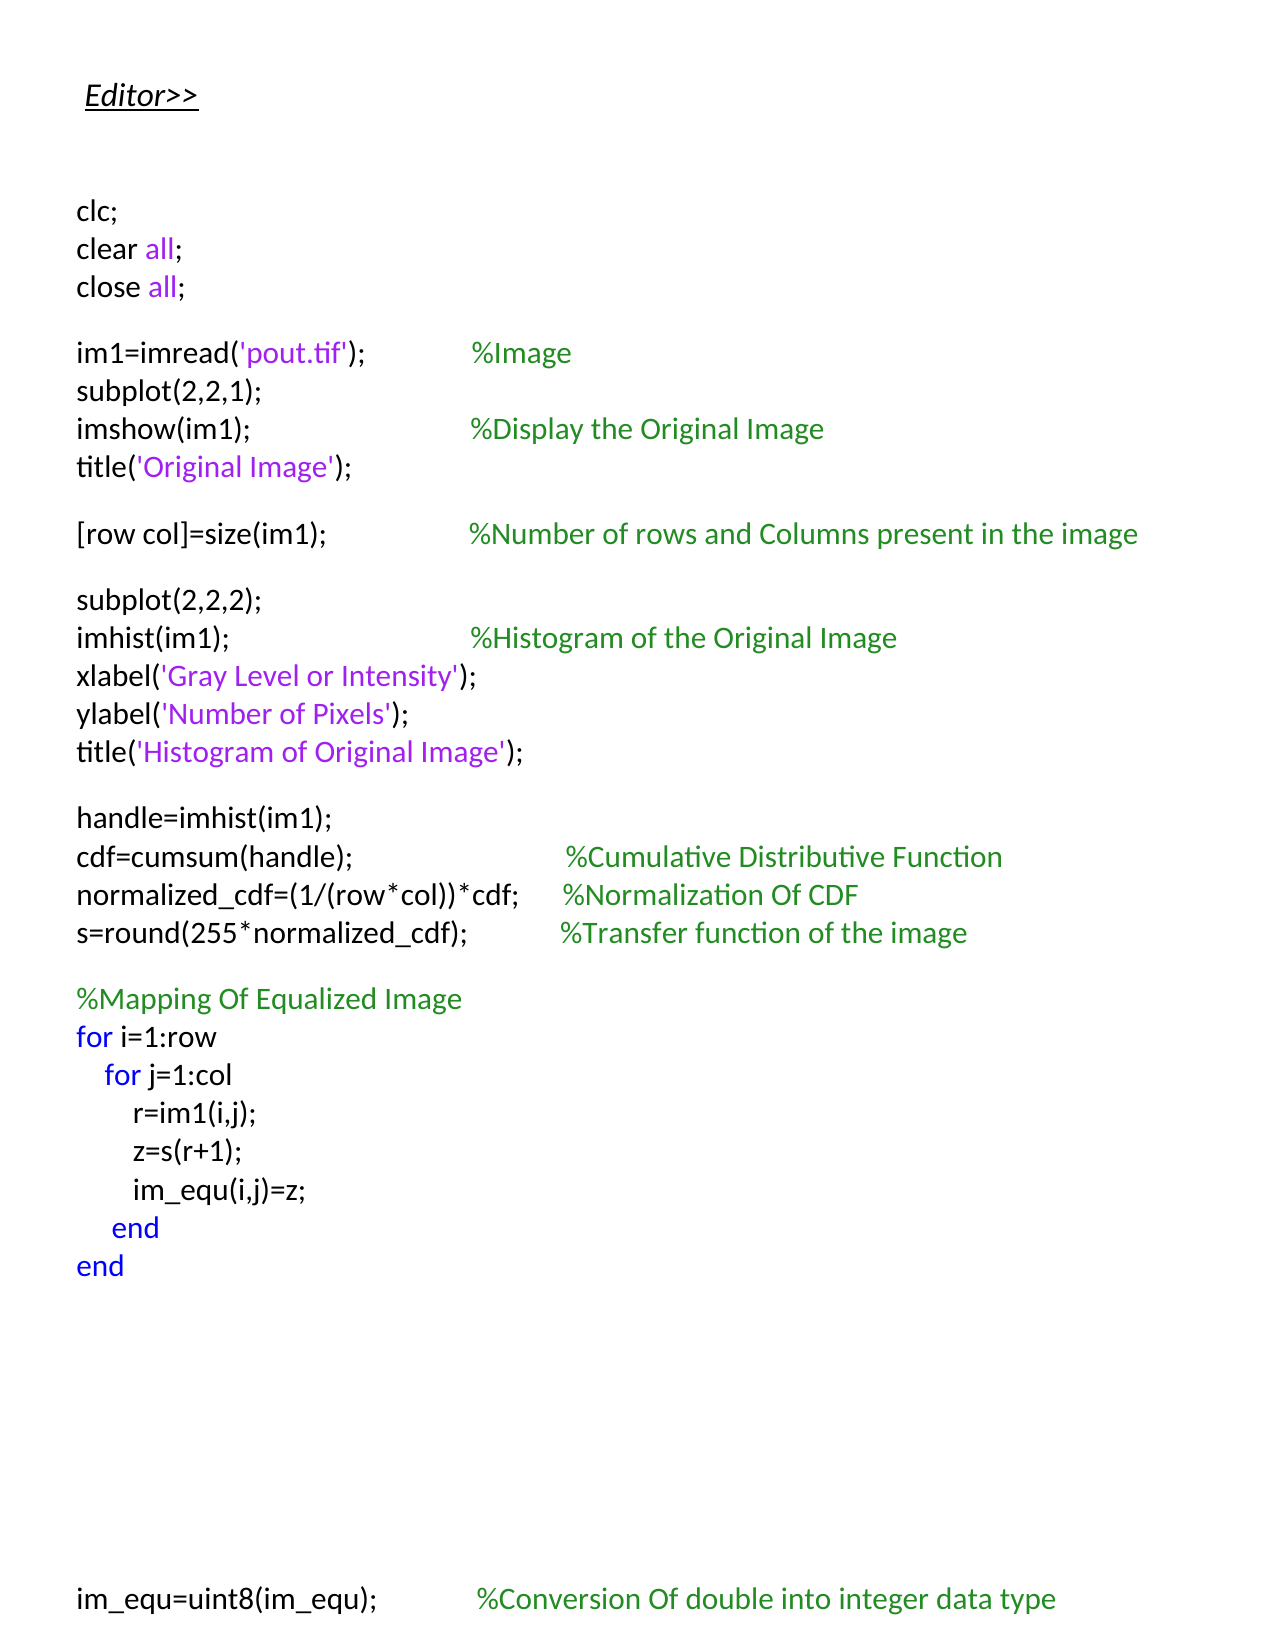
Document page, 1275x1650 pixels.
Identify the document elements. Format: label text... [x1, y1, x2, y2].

text im_equ(i,j)=z; [76, 1170, 1270, 1208]
text subplot(2,2,2); [76, 580, 1270, 618]
text xlabel('Gray Level or Intensity'); [76, 656, 1270, 694]
text imshow(im1); %Display the Original Image [76, 409, 1270, 448]
text ylabel('Number of Pixels'); [76, 694, 1270, 732]
text im_equ=uint8(im_equ); %Conversion Of double into integer data type [76, 1579, 1270, 1617]
text z=s(r+1); [76, 1132, 1270, 1170]
text Editor>> [75, 74, 1270, 114]
text for i=1:row [76, 1017, 1270, 1055]
text imhist(im1); %Histogram of the Original Image [76, 618, 1270, 656]
text subplot(2,2,1); [76, 371, 1270, 409]
text normalized_cdf=(1/(row*col))*cdf; %Normalization Of CDF [76, 875, 1270, 913]
text im1=imread('pout.tif'); %Image [76, 333, 1270, 371]
text clear all; [76, 229, 1270, 267]
text %Mapping Of Equalized Image [76, 979, 1270, 1017]
text close all; [76, 267, 1270, 305]
text end [76, 1246, 1270, 1284]
text clc; [76, 191, 1270, 229]
text end [76, 1208, 1270, 1246]
text handle=imhist(im1); [76, 798, 1270, 837]
text [row col]=size(im1); %Number of rows and Columns present in the image [76, 514, 1270, 552]
text s=round(255*normalized_cdf); %Transfer function of the image [76, 913, 1270, 951]
text title('Histogram of Original Image'); [76, 732, 1270, 771]
text r=im1(i,j); [76, 1093, 1270, 1132]
text title('Original Image'); [76, 448, 1270, 486]
text for j=1:col [76, 1055, 1270, 1093]
text cdf=cumsum(handle); %Cumulative Distributive Function [76, 837, 1270, 875]
